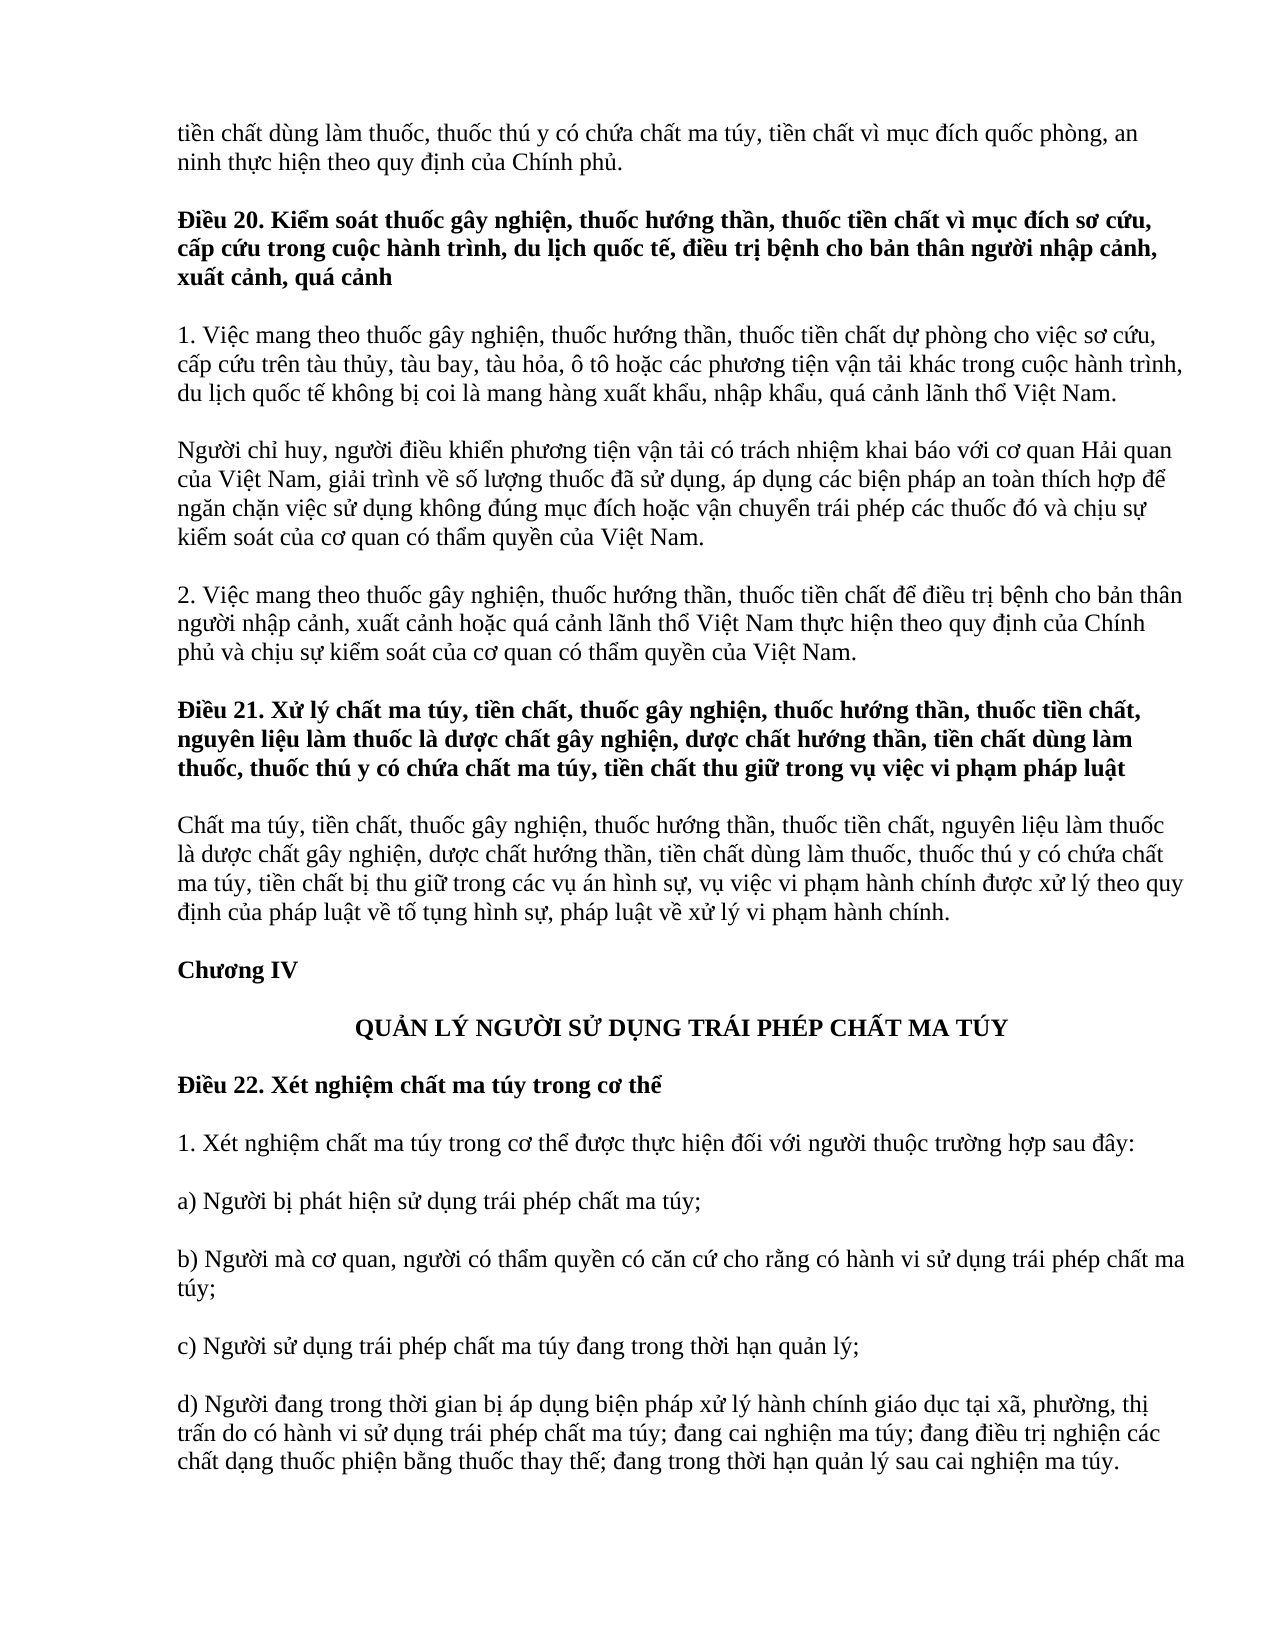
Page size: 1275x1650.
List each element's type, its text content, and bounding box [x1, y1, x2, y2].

text Điều 22. Xét nghiệm chất ma túy trong cơ thể [177, 1071, 1186, 1099]
text c) Người sử dụng trái phép chất ma túy đang trong thời hạn quản lý; [177, 1331, 1186, 1360]
text Chương IV [177, 955, 1186, 983]
text b) Người mà cơ quan, người có thẩm quyền có căn cứ cho rằng có hành vi sử dụng trái phép chất ma túy; [177, 1244, 1186, 1302]
text Điều 21. Xử lý chất ma túy, tiền chất, thuốc gây nghiện, thuốc hướng thần, thuốc tiền chất, nguyên liệu làm thuốc là dược chất gây nghiện, dược chất hướng thần, tiền chất dùng làm thuốc, thuốc thú y có chứa chất ma túy, tiền chất thu giữ trong vụ việc vi phạm pháp luật [177, 695, 1186, 781]
text 1. Việc mang theo thuốc gây nghiện, thuốc hướng thần, thuốc tiền chất dự phòng cho việc sơ cứu, cấp cứu trên tàu thủy, tàu bay, tàu hỏa, ô tô hoặc các phương tiện vận tải khác trong cuộc hành trình, du lịch quốc tế không bị coi là mang hàng xuất khẩu, nhập khẩu, quá cảnh lãnh thổ Việt Nam. [177, 320, 1186, 406]
text QUẢN LÝ NGƯỜI SỬ DỤNG TRÁI PHÉP CHẤT MA TÚY [177, 1013, 1186, 1041]
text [177, 118, 1186, 176]
text 1. Xét nghiệm chất ma túy trong cơ thể được thực hiện đối với người thuộc trường hợp sau đây: [177, 1128, 1186, 1157]
text Điều 20. Kiểm soát thuốc gây nghiện, thuốc hướng thần, thuốc tiền chất vì mục đích sơ cứu, cấp cứu trong cuộc hành trình, du lịch quốc tế, điều trị bệnh cho bản thân người nhập cảnh, xuất cảnh, quá cảnh [177, 205, 1186, 291]
text d) Người đang trong thời gian bị áp dụng biện pháp xử lý hành chính giáo dục tại xã, phường, thị trấn do có hành vi sử dụng trái phép chất ma túy; đang cai nghiện ma túy; đang điều trị nghiện các chất dạng thuốc phiện bằng thuốc thay thế; đang trong thời hạn quản lý sau cai nghiện ma túy. [177, 1389, 1186, 1475]
text 2. Việc mang theo thuốc gây nghiện, thuốc hướng thần, thuốc tiền chất để điều trị bệnh cho bản thân người nhập cảnh, xuất cảnh hoặc quá cảnh lãnh thổ Việt Nam thực hiện theo quy định của Chính phủ và chịu sự kiểm soát của cơ quan có thẩm quyền của Việt Nam. [177, 580, 1186, 666]
text a) Người bị phát hiện sử dụng trái phép chất ma túy; [177, 1186, 1186, 1215]
text Chất ma túy, tiền chất, thuốc gây nghiện, thuốc hướng thần, thuốc tiền chất, nguyên liệu làm thuốc là dược chất gây nghiện, dược chất hướng thần, tiền chất dùng làm thuốc, thuốc thú y có chứa chất ma túy, tiền chất bị thu giữ trong các vụ án hình sự, vụ việc vi phạm hành chính được xử lý theo quy định của pháp luật về tố tụng hình sự, pháp luật về xử lý vi phạm hành chính. [177, 811, 1186, 926]
text Người chỉ huy, người điều khiển phương tiện vận tải có trách nhiệm khai báo với cơ quan Hải quan của Việt Nam, giải trình về số lượng thuốc đã sử dụng, áp dụng các biện pháp an toàn thích hợp để ngăn chặn việc sử dụng không đúng mục đích hoặc vận chuyển trái phép các thuốc đó và chịu sự kiểm soát của cơ quan có thẩm quyền của Việt Nam. [177, 436, 1186, 551]
